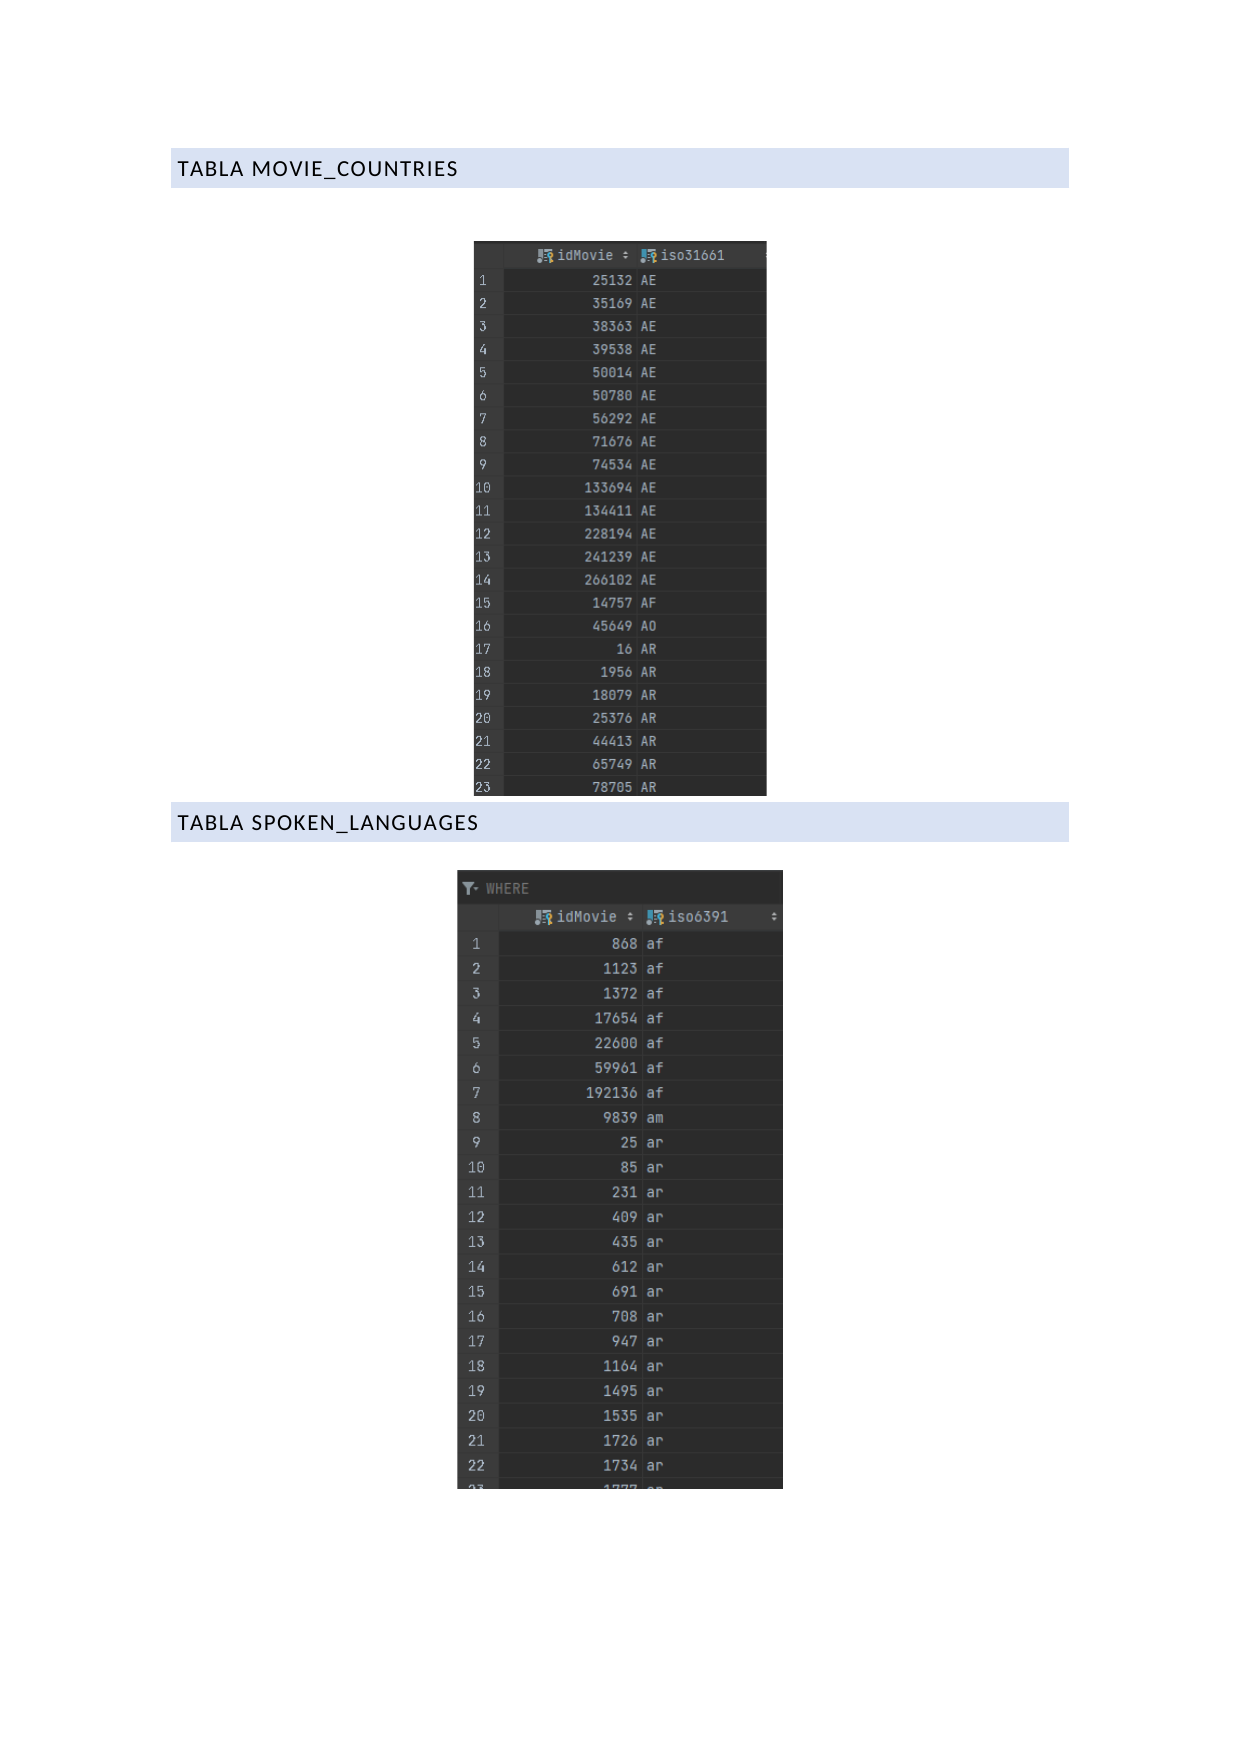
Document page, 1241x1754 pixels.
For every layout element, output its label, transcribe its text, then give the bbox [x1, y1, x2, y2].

subtitle tabla spoken_languages [177, 808, 1063, 836]
subtitle tabla movie_countries [177, 154, 1063, 182]
picture [473, 241, 767, 796]
picture [457, 870, 783, 1489]
